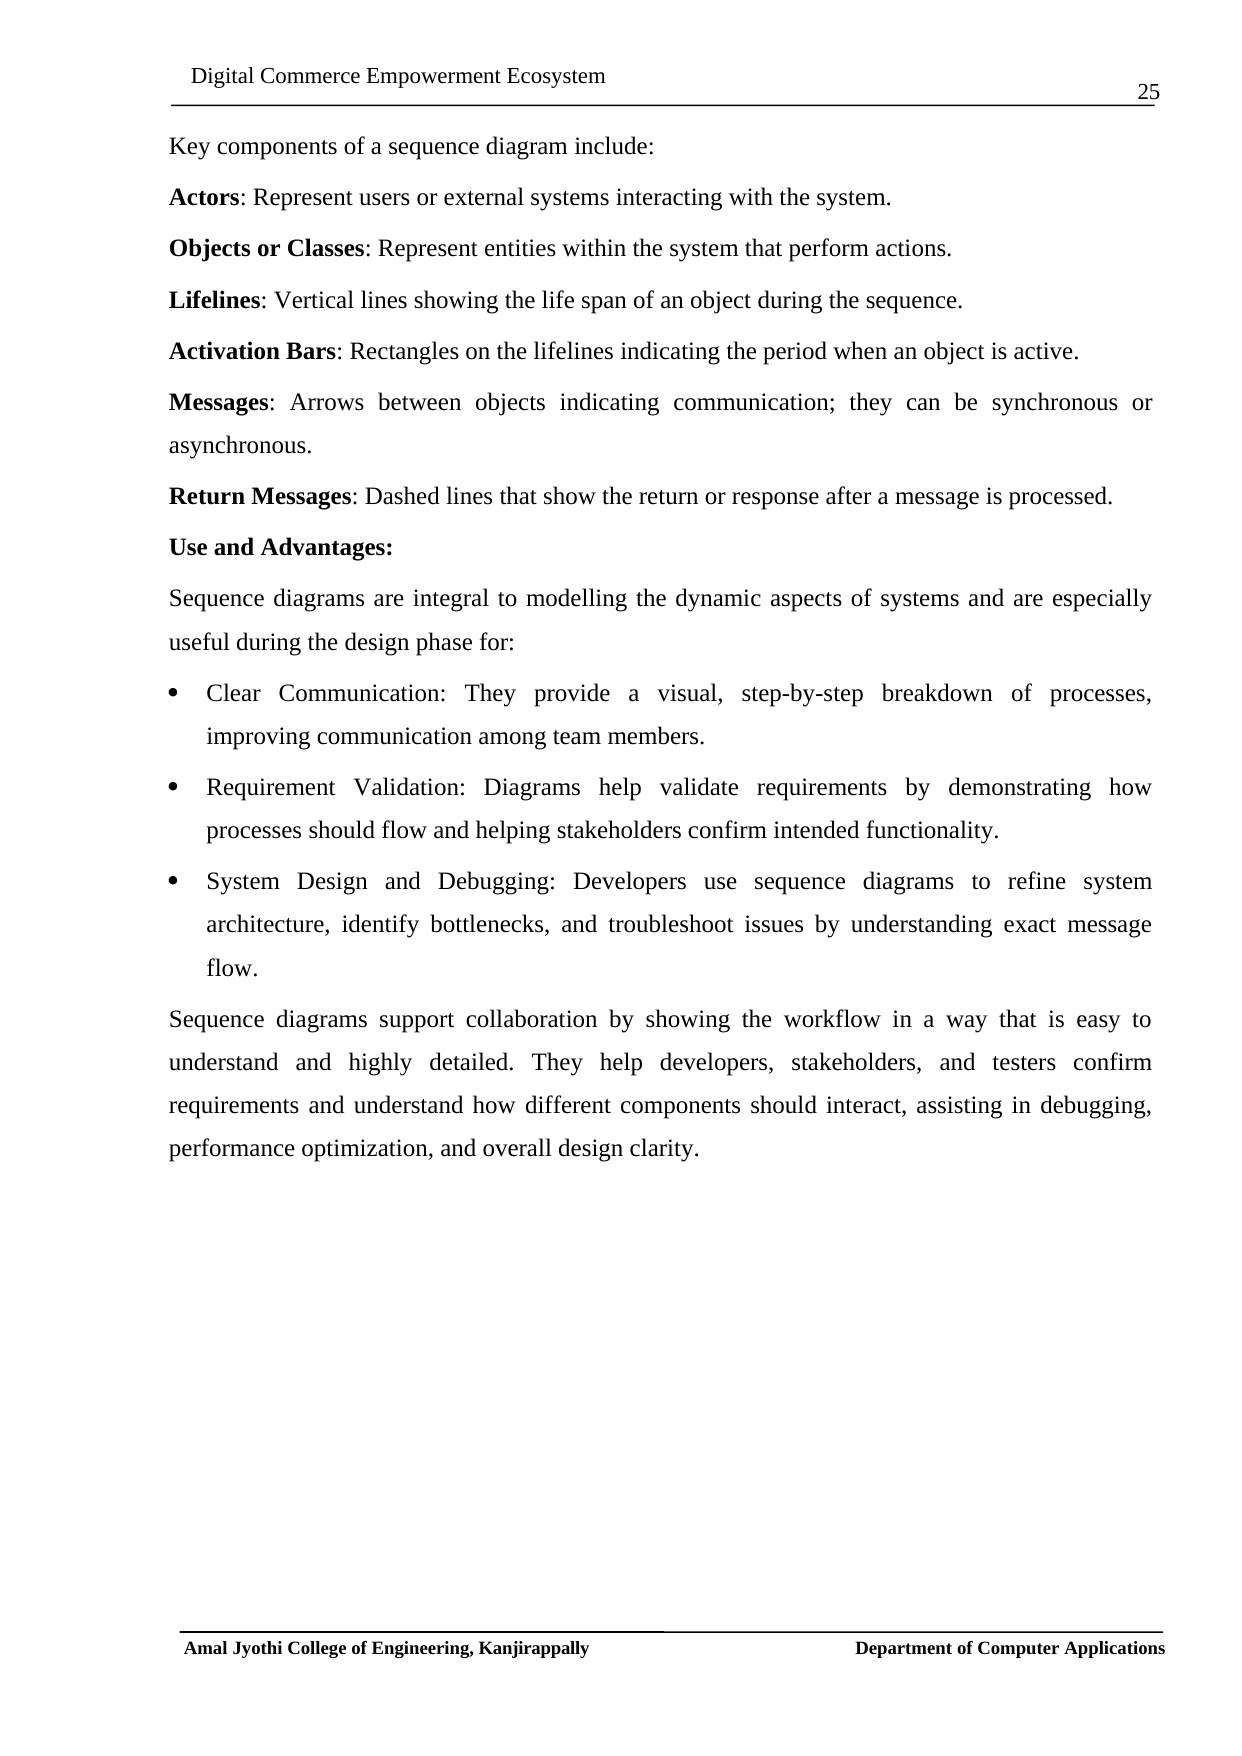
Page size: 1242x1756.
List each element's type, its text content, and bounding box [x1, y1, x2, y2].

subtitle Return Messages: Dashed lines that show the return or response after a message is processed. [169, 481, 1153, 510]
subtitle Activation Bars: Rectangles on the lifelines indicating the period when an object is active. [169, 336, 1153, 364]
subtitle System Design and Debugging: Developers use sequence diagrams to refine system architecture, identify bottlenecks, and troubleshoot issues by understanding exact message flow. [169, 866, 1153, 981]
subtitle Sequence diagrams support collaboration by showing the workflow in a way that is easy to understand and highly detailed. They help developers, stakeholders, and testers confirm requirements and understand how different components should interact, assisting in debugging, performance optimization, and overall design clarity. [169, 1004, 1153, 1162]
subtitle Key components of a sequence diagram include: [169, 131, 1153, 160]
subtitle Lifelines: Vertical lines showing the life span of an object during the sequence. [169, 285, 1153, 313]
subtitle Messages: Arrows between objects indicating communication; they can be synchronous or asynchronous. [169, 387, 1153, 459]
subtitle Use and Advantages: [169, 532, 1153, 561]
subtitle Actors: Represent users or external systems interacting with the system. [169, 182, 1153, 211]
subtitle Clear Communication: They provide a visual, step-by-step breakdown of processes, improving communication among team members. [169, 678, 1153, 750]
subtitle Requirement Validation: Diagrams help validate requirements by demonstrating how processes should flow and helping stakeholders confirm intended functionality. [169, 772, 1153, 844]
subtitle Objects or Classes: Represent entities within the system that perform actions. [169, 233, 1153, 262]
subtitle Sequence diagrams are integral to modelling the dynamic aspects of systems and are especially useful during the design phase for: [169, 583, 1153, 655]
